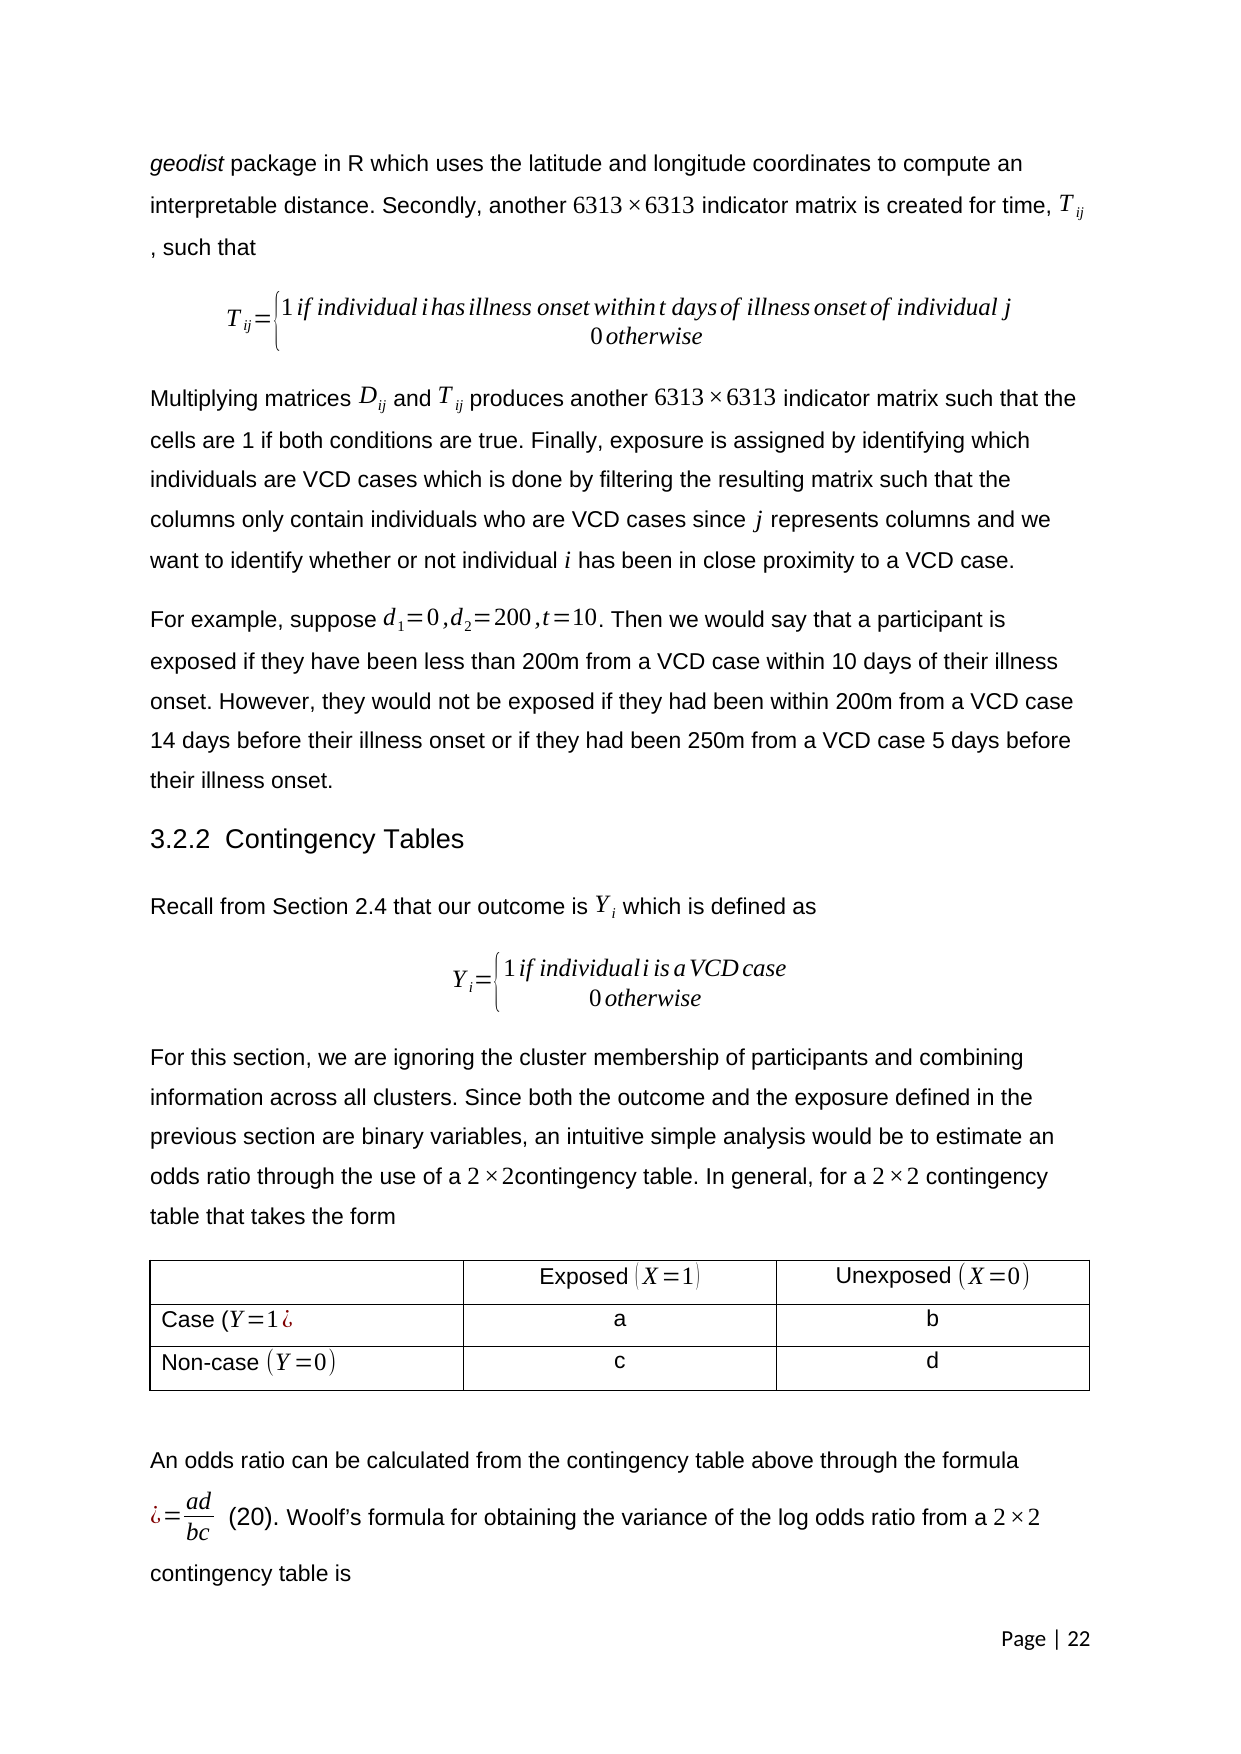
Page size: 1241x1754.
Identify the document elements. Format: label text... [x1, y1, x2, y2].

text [150, 150, 1090, 260]
table_cell d [777, 1347, 1089, 1390]
table_cell Case ( [151, 1305, 463, 1346]
table_cell Non-case [151, 1347, 463, 1390]
text Recall from Section 2.4 that our outcome is which is defined as [150, 890, 1090, 922]
table_header [151, 1261, 463, 1304]
subtitle 3.2.2 Contingency Tables [150, 823, 1090, 888]
text Multiplying matrices and produces another indicator matrix such that the cells are 1 if both conditions are true. Finally, exposure is assigned by identifying which individuals are VCD cases which is done by filtering the resulting matrix such that the columns only contain individuals who are VCD cases since represents columns and we want to identify whether or not individual has been in close proximity to a VCD case. [150, 382, 1090, 574]
table_header Exposed [464, 1261, 776, 1304]
table_cell c [464, 1347, 776, 1390]
table_cell a [464, 1305, 776, 1346]
text For example, suppose . Then we would say that a participant is exposed if they have been less than 200m from a VCD case within 10 days of their illness onset. However, they would not be exposed if they had been within 200m from a VCD case 14 days before their illness onset or if they had been 250m from a VCD case 5 days before their illness onset. [150, 604, 1090, 793]
text An odds ratio can be calculated from the contingency table above through the formula (20). Woolf’s formula for obtaining the variance of the log odds ratio from a contingency table is [150, 1447, 1090, 1586]
table_header Unexposed [777, 1261, 1089, 1304]
table_cell b [777, 1305, 1089, 1346]
text For this section, we are ignoring the cluster membership of participants and combining information across all clusters. Since both the outcome and the exposure defined in the previous section are binary variables, an intuitive simple analysis would be to estimate an odds ratio through the use of a contingency table. In general, for a contingency table that takes the form [150, 1044, 1090, 1230]
